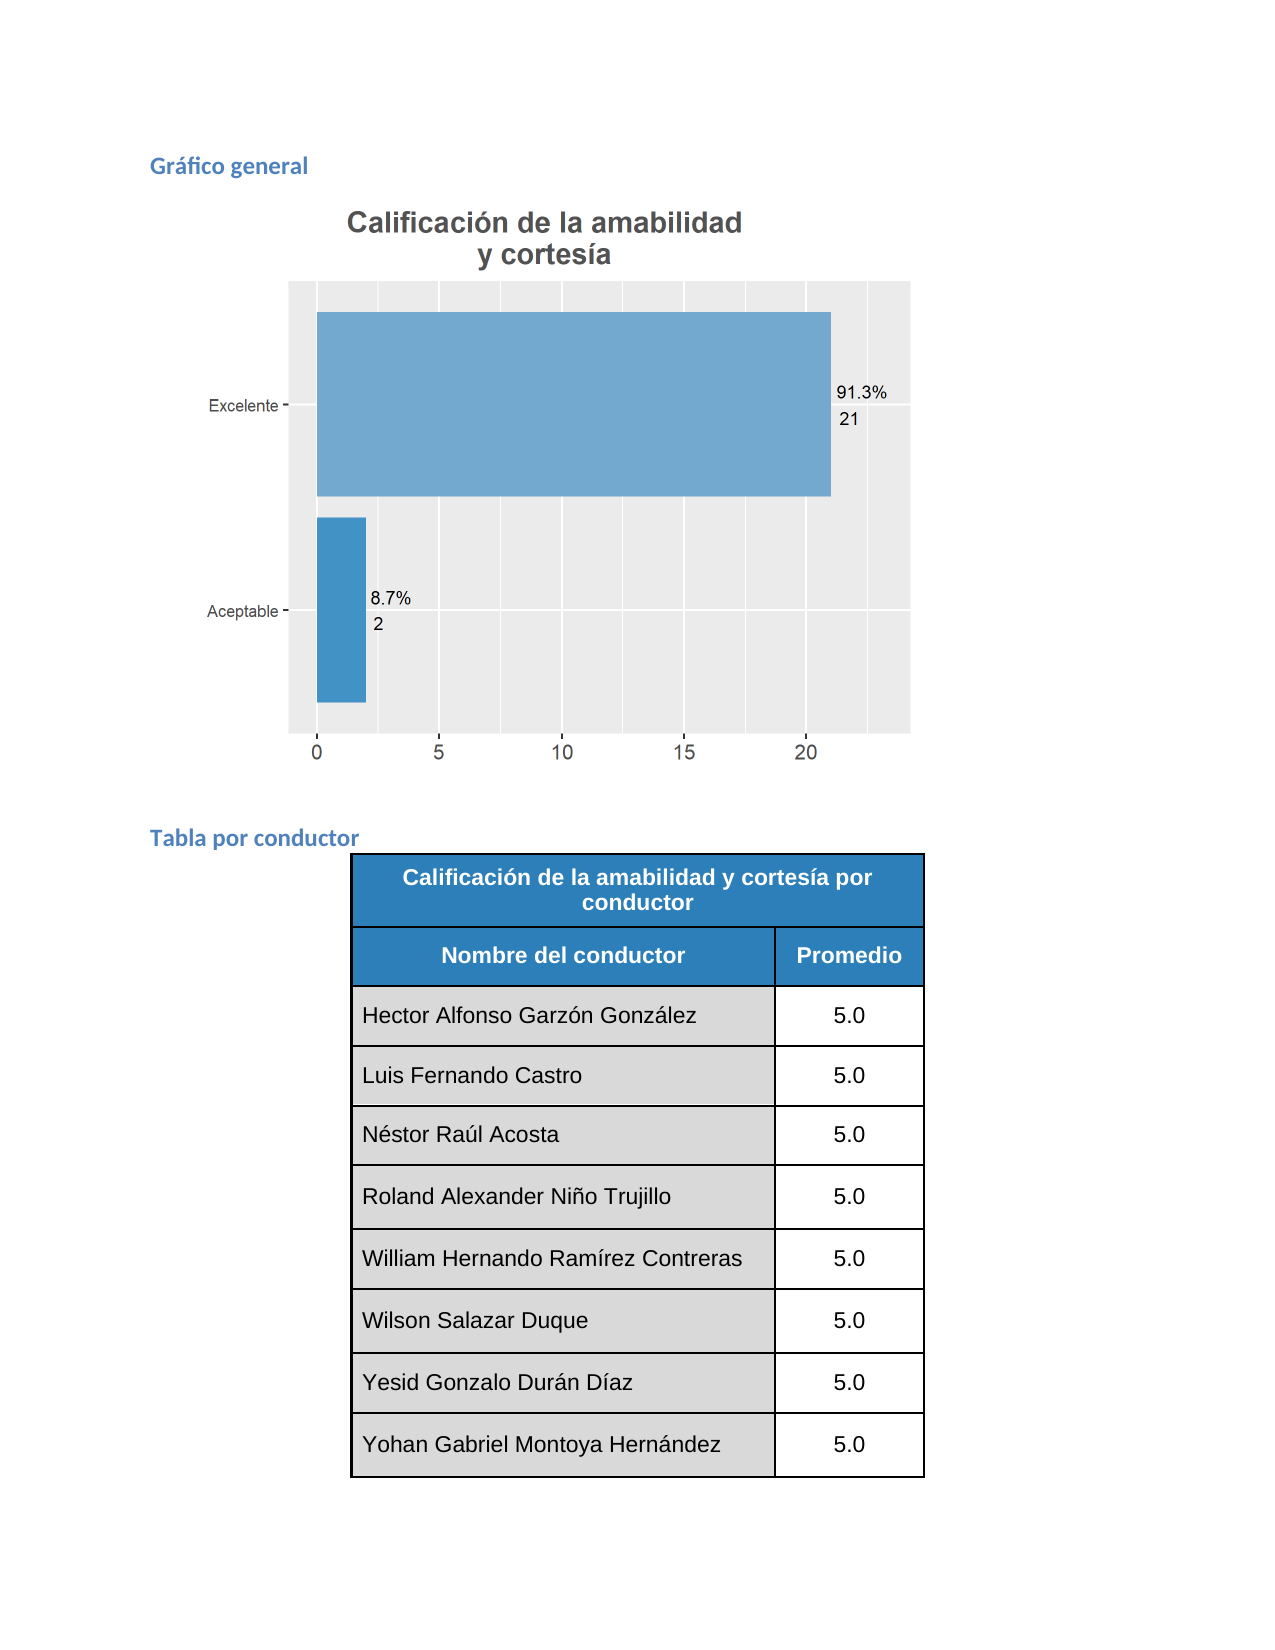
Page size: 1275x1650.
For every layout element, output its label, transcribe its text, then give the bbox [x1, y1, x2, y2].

table_cell 5.0 [776, 1166, 923, 1228]
table_cell 5.0 [776, 1230, 923, 1288]
table_cell Nombre del conductor [353, 928, 774, 985]
table_cell William Hernando Ramírez Contreras [353, 1230, 774, 1288]
table_cell Wilson Salazar Duque [353, 1290, 774, 1352]
table_cell Luis Fernando Castro [353, 1047, 774, 1104]
table_cell 5.0 [776, 987, 923, 1045]
table_cell 5.0 [776, 1047, 923, 1104]
table_cell 5.0 [776, 1107, 923, 1164]
table_cell 5.0 [776, 1414, 923, 1476]
table_cell Promedio [776, 928, 923, 985]
subtitle Gráfico general [150, 150, 1125, 181]
table_cell Néstor Raúl Acosta [353, 1107, 774, 1164]
table_cell Yesid Gonzalo Durán Díaz [353, 1354, 774, 1412]
picture [168, 199, 922, 802]
table_cell Roland Alexander Niño Trujillo [353, 1166, 774, 1228]
table_header Calificación de la amabilidad y cortesía por conductor [353, 855, 923, 926]
table_cell Hector Alfonso Garzón González [353, 987, 774, 1045]
table_cell 5.0 [776, 1354, 923, 1412]
subtitle Tabla por conductor [150, 822, 1125, 853]
table_cell Yohan Gabriel Montoya Hernández [353, 1414, 774, 1476]
table_cell 5.0 [776, 1290, 923, 1352]
